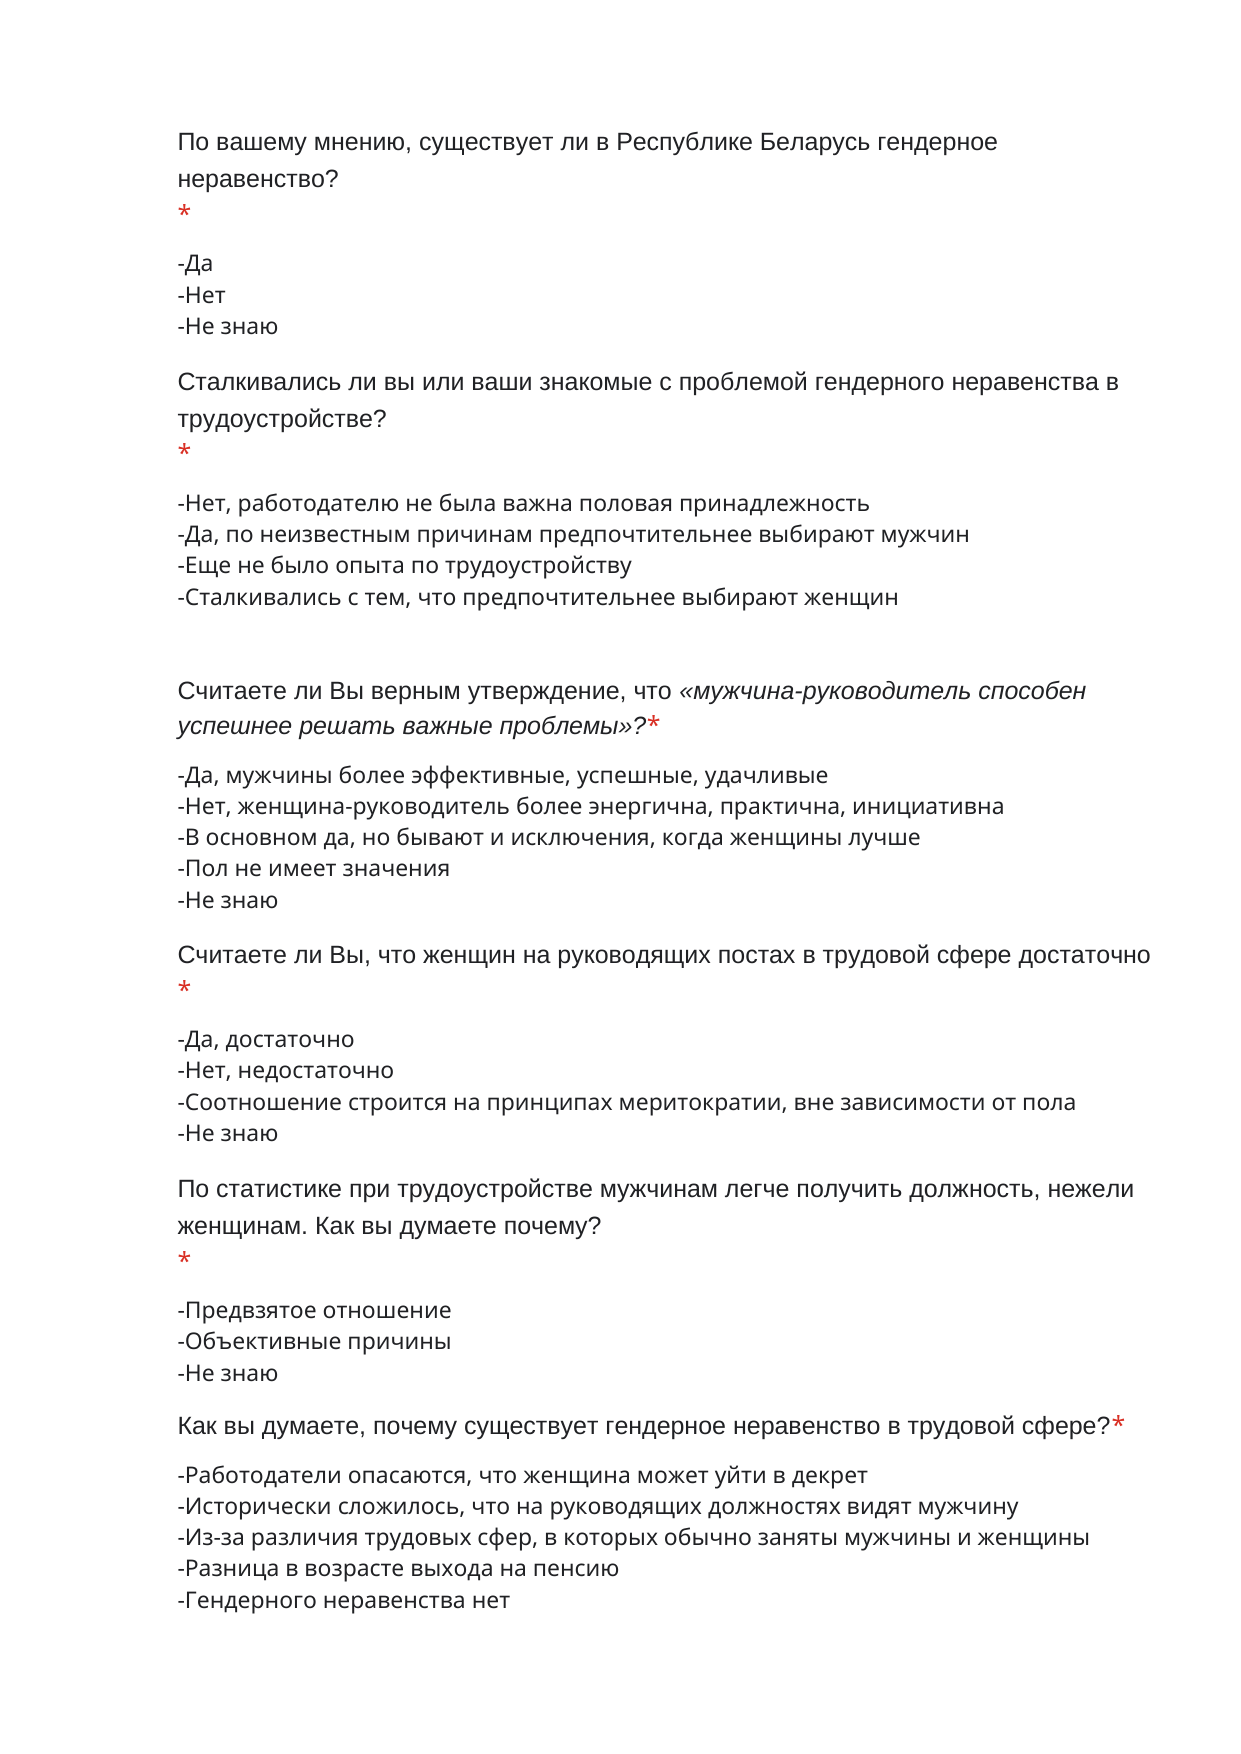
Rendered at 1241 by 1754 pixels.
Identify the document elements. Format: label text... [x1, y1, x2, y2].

text -Еще не было опыта по трудоустройству [177, 549, 1152, 581]
text -Исторически сложилось, что на руководящих должностях видят мужчину [177, 1490, 1152, 1521]
text * [177, 969, 1152, 1006]
text -Нет, работодателю не была важна половая принадлежность [177, 487, 1152, 518]
text -Соотношение строится на принципах меритократии, вне зависимости от пола [177, 1086, 1152, 1117]
text Как вы думаете, почему существует гендерное неравенство в трудовой сфере?* [177, 1404, 1152, 1442]
text -Не знаю [177, 883, 1152, 915]
text -Не знаю [177, 1117, 1152, 1148]
text -Предвзятое отношение [177, 1294, 1152, 1325]
text По вашему мнению, существует ли в Республике Беларусь гендерное неравенство? * [177, 118, 1152, 231]
text * [177, 433, 1152, 470]
text -Нет [177, 278, 1152, 310]
text -Гендерного неравенства нет [177, 1583, 1152, 1615]
text -Разница в возрасте выхода на пенсию [177, 1552, 1152, 1583]
text -Из-за различия трудовых сфер, в которых обычно заняты мужчины и женщины [177, 1521, 1152, 1552]
text -Объективные причины [177, 1325, 1152, 1356]
text -Не знаю [177, 310, 1152, 341]
text -Да, мужчины более эффективные, успешные, удачливые [177, 758, 1152, 790]
text -Нет, недостаточно [177, 1054, 1152, 1086]
text -Не знаю [177, 1356, 1152, 1388]
text Считаете ли Вы верным утверждение, что «мужчина-руководитель способен успешнее решать важные проблемы»?* [177, 667, 1152, 742]
text -Пол не имеет значения [177, 852, 1152, 883]
text -Нет, женщина-руководитель более энергична, практична, инициативна [177, 790, 1152, 821]
text Считаете ли Вы, что женщин на руководящих постах в трудовой сфере достаточно [177, 931, 1152, 969]
text Сталкивались ли вы или ваши знакомые с проблемой гендерного неравенства в трудоустройстве? [177, 358, 1152, 433]
text -Работодатели опасаются, что женщина может уйти в декрет [177, 1458, 1152, 1490]
text По статистике при трудоустройстве мужчинам легче получить должность, нежели женщинам. Как вы думаете почему? [177, 1165, 1152, 1240]
text -Да [177, 247, 1152, 278]
text -В основном да, но бывают и исключения, когда женщины лучше [177, 821, 1152, 852]
text -Да, по неизвестным причинам предпочтительнее выбирают мужчин [177, 518, 1152, 549]
text * [177, 1240, 1152, 1277]
text -Да, достаточно [177, 1023, 1152, 1054]
text -Сталкивались с тем, что предпочтительнее выбирают женщин [177, 581, 1152, 612]
